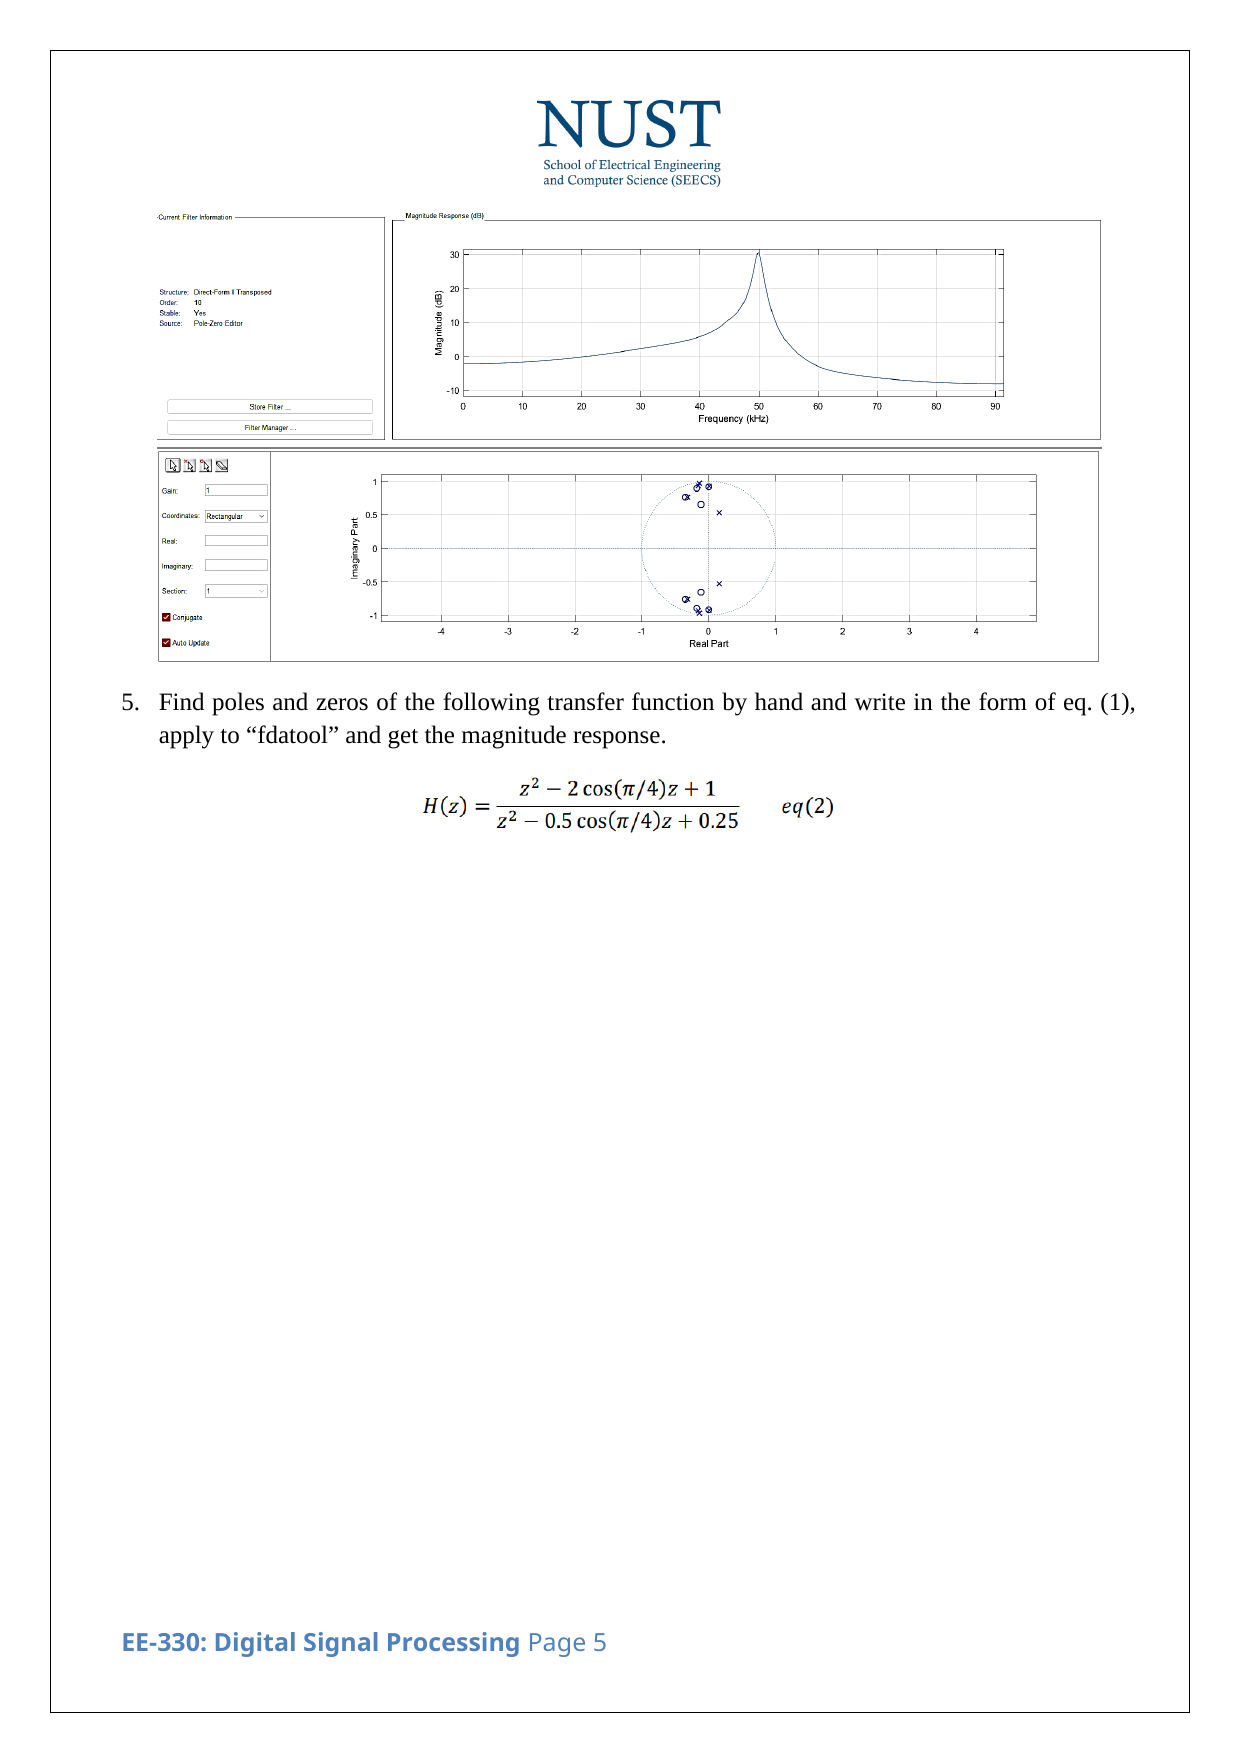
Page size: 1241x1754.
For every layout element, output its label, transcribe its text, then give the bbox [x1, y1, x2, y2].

picture [422, 774, 837, 836]
list Find poles and zeros of the following transfer function by hand and write in the form of eq. (1), apply to “fdatool” and get the magnitude response. [121, 687, 1138, 749]
picture [157, 75, 1102, 663]
